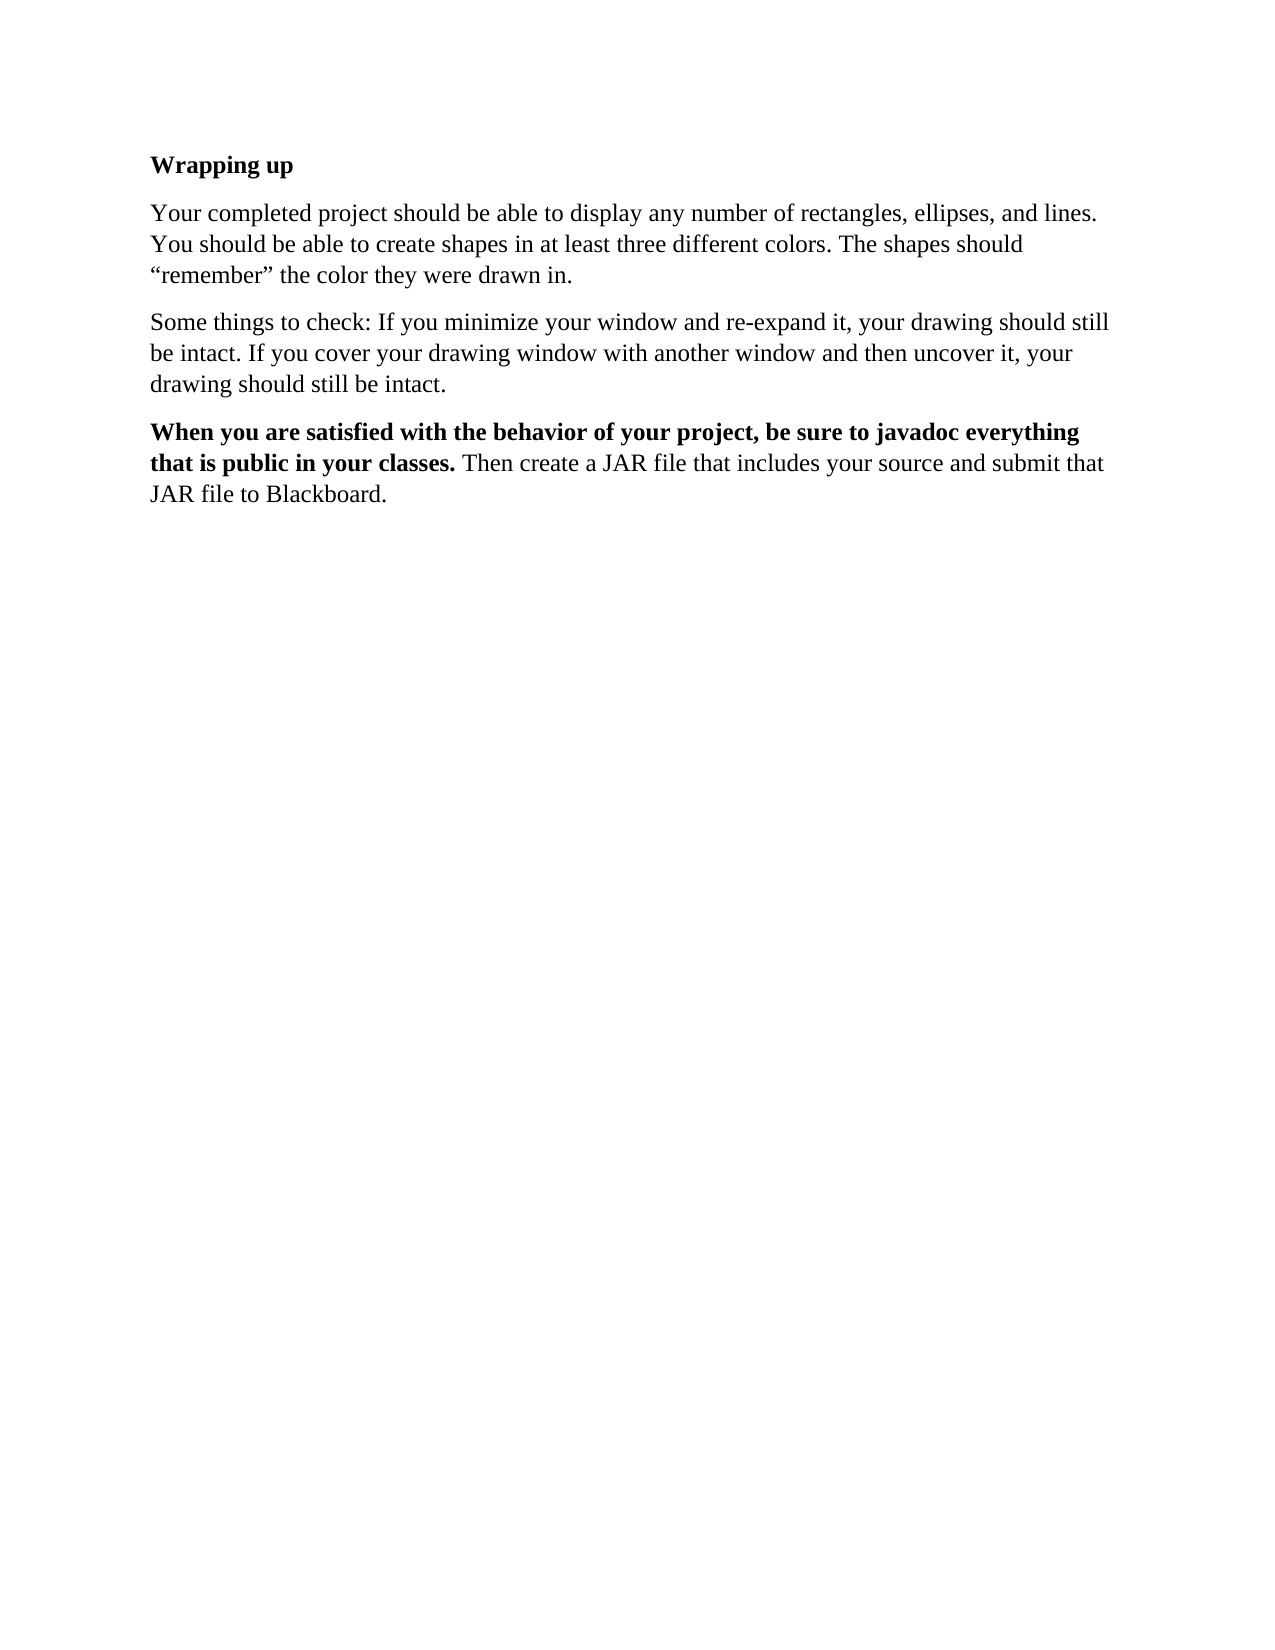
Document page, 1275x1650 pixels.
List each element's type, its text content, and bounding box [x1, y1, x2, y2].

text Some things to check: If you minimize your window and re-expand it, your drawing should still be intact. If you cover your drawing window with another window and then uncover it, your drawing should still be intact. [150, 307, 1125, 398]
text Your completed project should be able to display any number of rectangles, ellipses, and lines. You should be able to create shapes in at least three different colors. The shapes should “remember” the color they were drawn in. [150, 198, 1125, 288]
text When you are satisfied with the behavior of your project, be sure to javadoc everything that is public in your classes. Then create a JAR file that includes your source and submit that JAR file to Blackboard. [150, 417, 1125, 508]
text Wrapping up [150, 150, 1125, 179]
